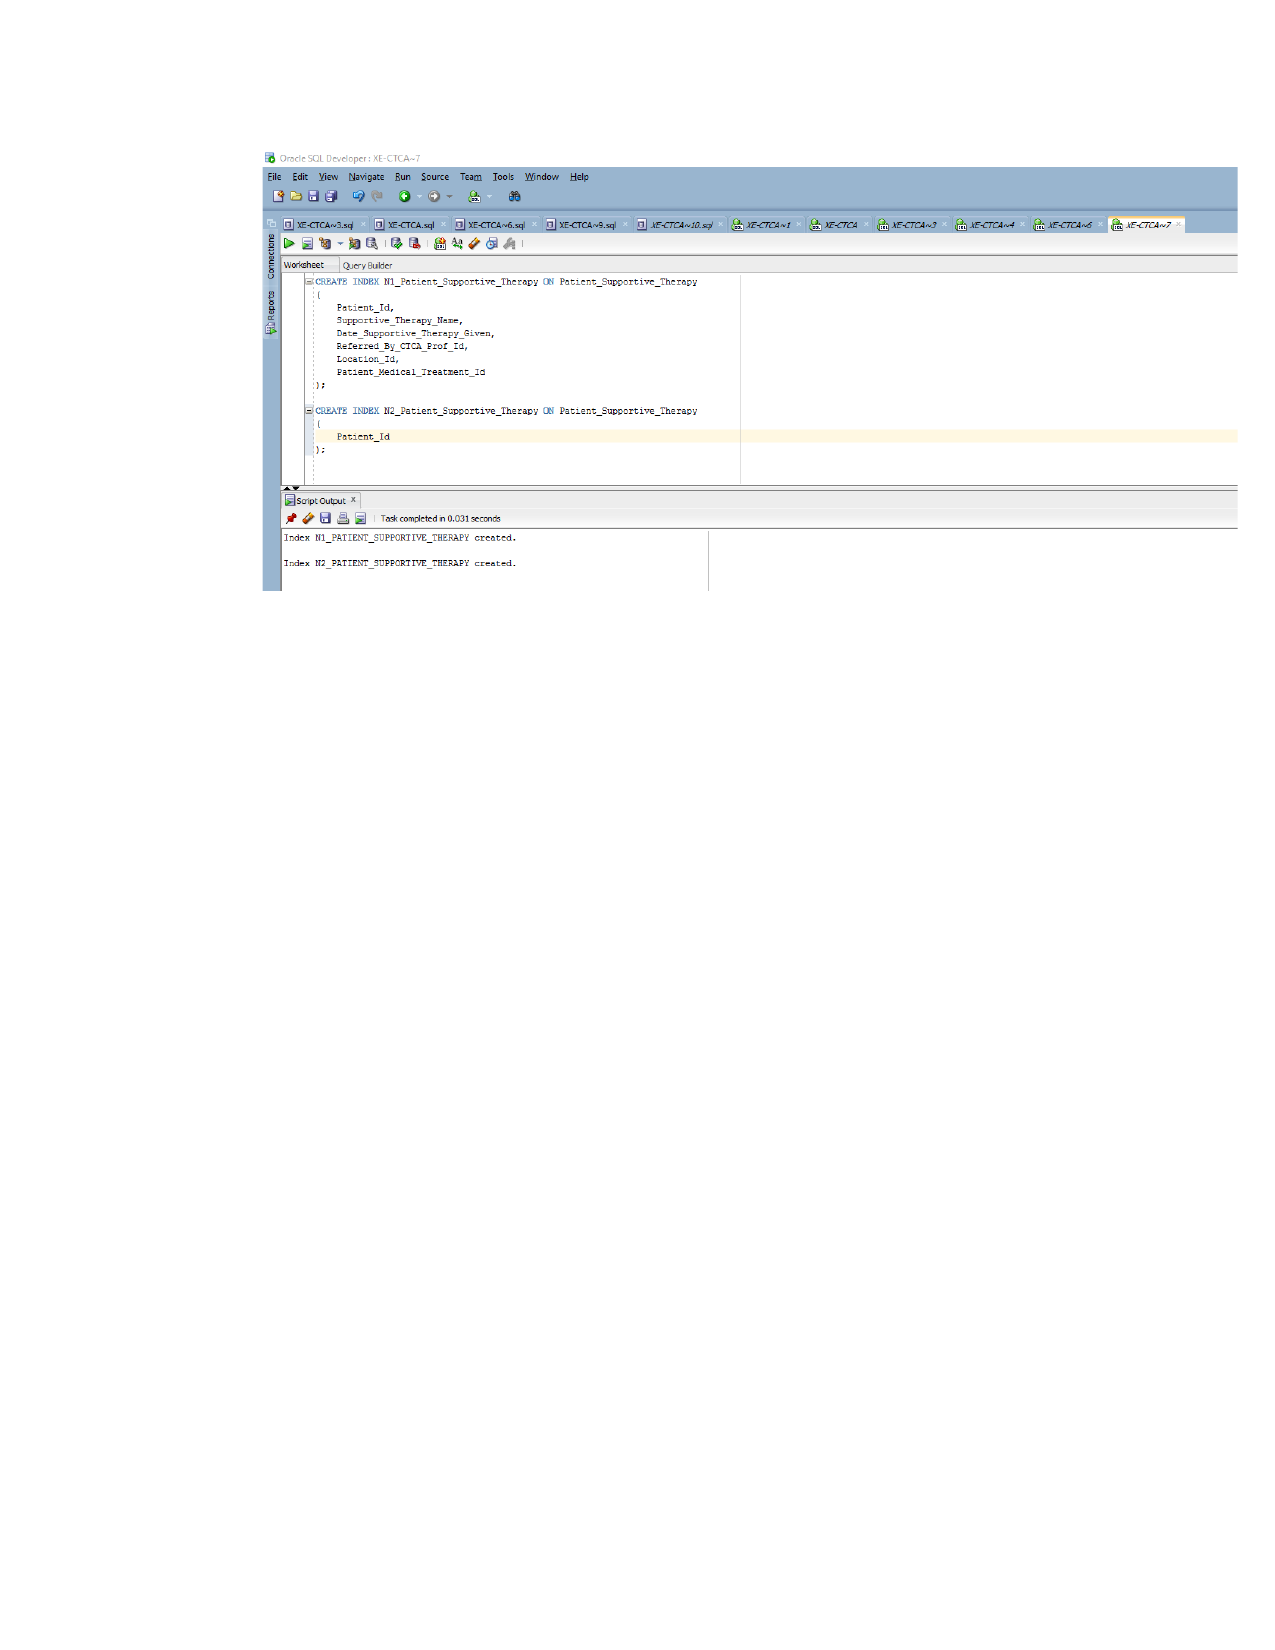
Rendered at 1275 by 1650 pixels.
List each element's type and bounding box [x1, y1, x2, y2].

picture [262, 150, 1238, 591]
